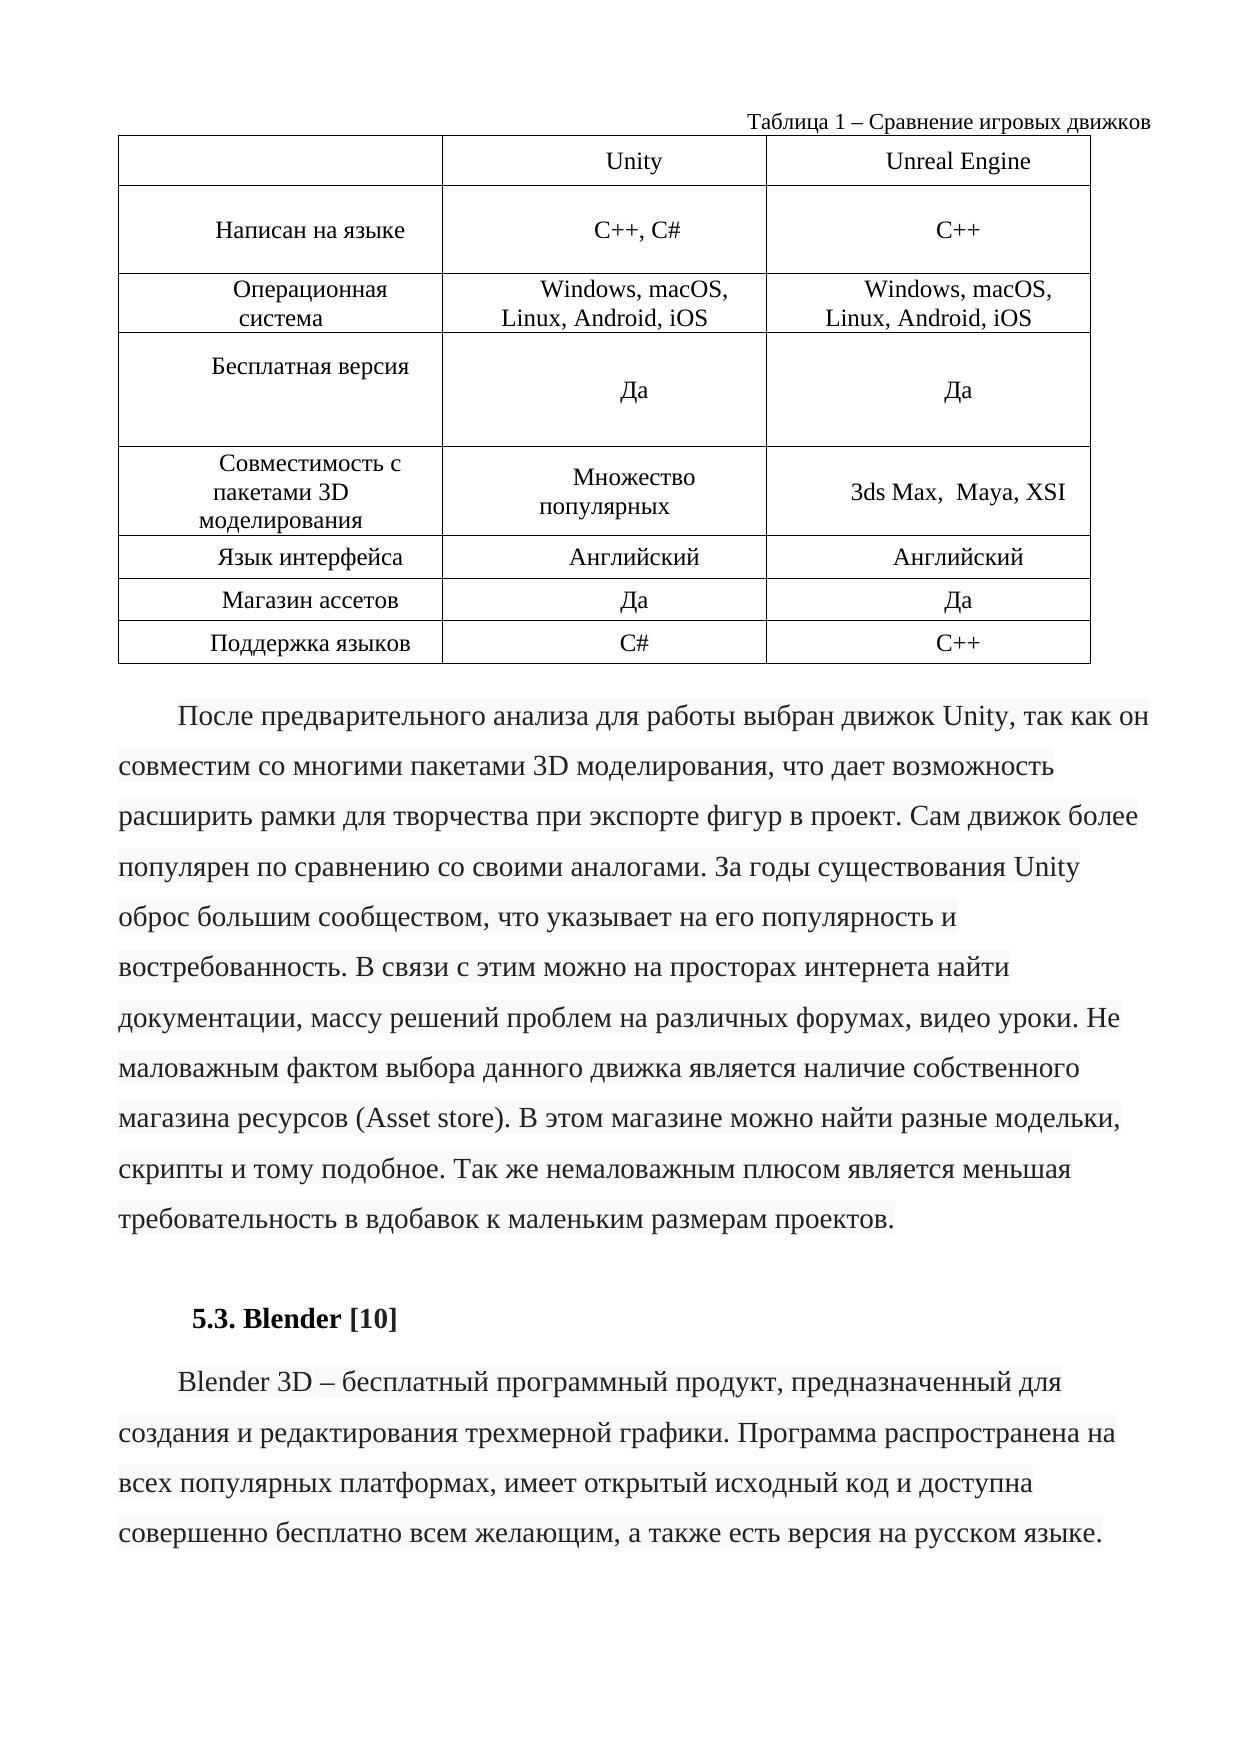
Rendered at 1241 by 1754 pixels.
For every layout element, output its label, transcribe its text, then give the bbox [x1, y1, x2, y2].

table_cell Магазин ассетов [119, 579, 442, 620]
table_header Unreal Engine [767, 136, 1090, 185]
table_cell C# [443, 621, 766, 663]
table_cell Английский [767, 536, 1090, 577]
table_cell 3ds Max, Maya, XSI [767, 447, 1090, 534]
subtitle 5.3. Blender [10] [118, 1302, 1151, 1335]
table_cell Бесплатная версия [119, 333, 442, 446]
table_cell Совместимость с пакетами 3D моделирования [119, 447, 442, 534]
text Таблица 1 – Сравнение игровых движков [118, 108, 1151, 135]
text Blender 3D – бесплатный программный продукт, предназначенный для создания и редактирования трехмерной графики. Программа распространена на всех популярных платформах, имеет открытый исходный код и доступна совершенно бесплатно всем желающим, а также есть версия на русском языке. [118, 1364, 1151, 1549]
table_cell C++ [767, 186, 1090, 273]
table_cell Поддержка языков [119, 621, 442, 663]
table_cell С++ [767, 621, 1090, 663]
table_cell Да [443, 579, 766, 620]
table_cell Да [767, 579, 1090, 620]
table_header Unity [443, 136, 766, 185]
text После предварительного анализа для работы выбран движок Unity, так как он совместим со многими пакетами 3D моделирования, что дает возможность расширить рамки для творчества при экспорте фигур в проект. Сам движок более популярен по сравнению со своими аналогами. За годы существования Unity оброс большим сообществом, что указывает на его популярность и востребованность. В связи с этим можно на просторах интернета найти документации, массу решений проблем на различных форумах, видео уроки. Не маловажным фактом выбора данного движка является наличие собственного магазина ресурсов (Asset store). В этом магазине можно найти разные модельки, скрипты и тому подобное. Так же немаловажным плюсом является меньшая требовательность в вдобавок к маленьким размерам проектов. [118, 698, 1151, 1234]
table_cell Да [767, 333, 1090, 446]
table_cell Windows, macOS, Linux, Android, iOS [443, 274, 766, 332]
table_cell Windows, macOS, Linux, Android, iOS [767, 274, 1090, 332]
table_cell Да [443, 333, 766, 446]
table_cell Язык интерфейса [119, 536, 442, 577]
table_cell Операционная система [119, 274, 442, 332]
table_cell C++, C# [443, 186, 766, 273]
table_header [119, 136, 442, 185]
table_cell Английский [443, 536, 766, 577]
table_cell Написан на языке [119, 186, 442, 273]
table_cell Множество популярных [443, 447, 766, 534]
